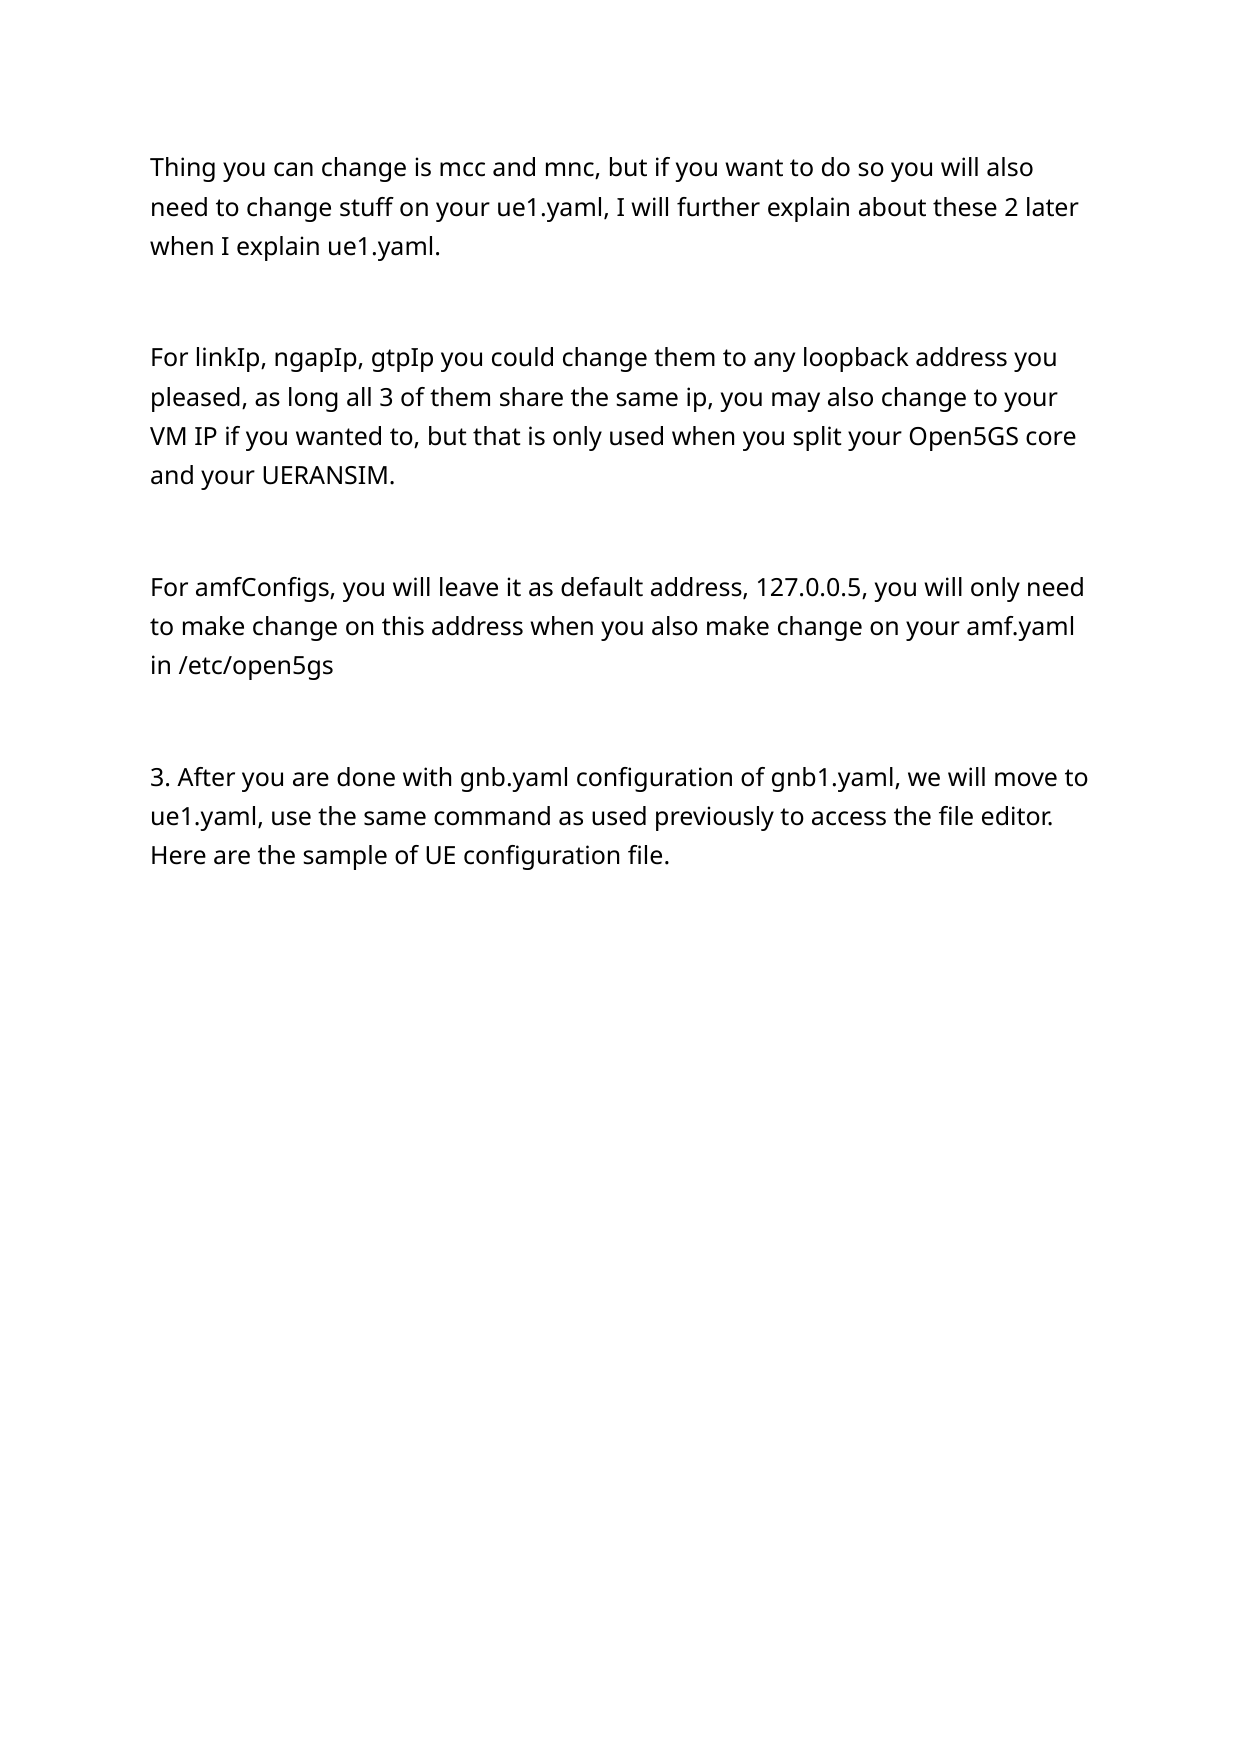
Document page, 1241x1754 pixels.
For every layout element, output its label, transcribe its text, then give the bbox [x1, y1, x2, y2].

text Thing you can change is mcc and mnc, but if you want to do so you will also need to change stuff on your ue1.yaml, I will further explain about these 2 later when I explain ue1.yaml. [150, 150, 1090, 262]
text For linkIp, ngapIp, gtpIp you could change them to any loopback address you pleased, as long all 3 of them share the same ip, you may also change to your VM IP if you wanted to, but that is only used when you split your Open5GS core and your UERANSIM. [150, 340, 1090, 492]
text 3. After you are done with gnb.yaml configuration of gnb1.yaml, we will move to ue1.yaml, use the same command as used previously to access the file editor. Here are the sample of UE configuration file. [150, 759, 1090, 872]
text For amfConfigs, you will leave it as default address, 127.0.0.5, you will only need to make change on this address when you also make change on your amf.yaml in /etc/open5gs [150, 569, 1090, 682]
